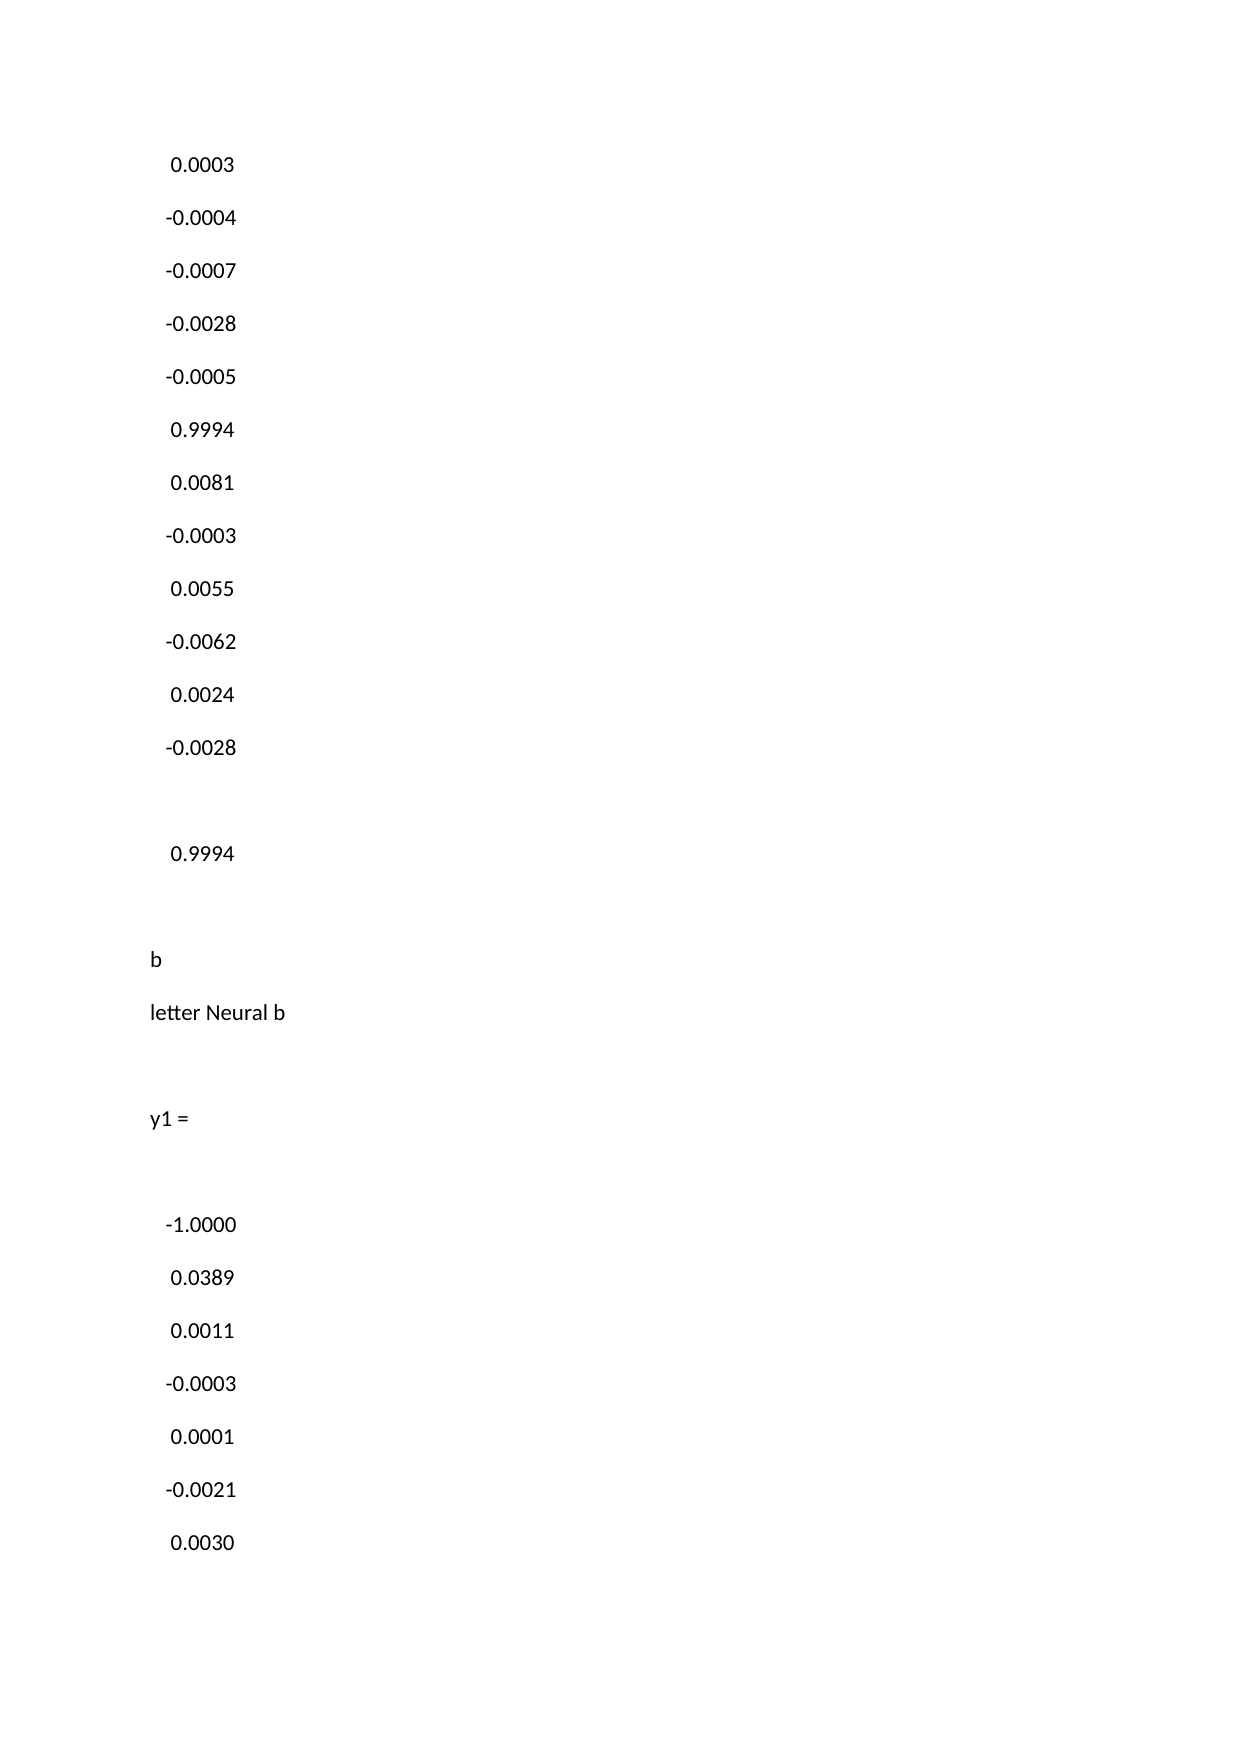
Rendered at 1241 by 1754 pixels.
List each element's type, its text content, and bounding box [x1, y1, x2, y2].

text 0.0081 [150, 468, 1090, 496]
text -0.0003 [150, 521, 1090, 549]
text 0.0055 [150, 574, 1090, 602]
text 0.0024 [150, 680, 1090, 708]
text -0.0003 [150, 1369, 1090, 1397]
text 0.0001 [150, 1422, 1090, 1451]
text letter Neural b [150, 998, 1090, 1026]
text -0.0021 [150, 1476, 1090, 1503]
text 0.0030 [150, 1528, 1090, 1557]
text -0.0007 [150, 256, 1090, 284]
text b [150, 945, 1090, 973]
text 0.0003 [150, 150, 1090, 178]
text 0.0389 [150, 1263, 1090, 1291]
text 0.9994 [150, 415, 1090, 443]
text -0.0062 [150, 627, 1090, 655]
text -0.0028 [150, 733, 1090, 761]
text y1 = [150, 1104, 1090, 1132]
text -0.0004 [150, 203, 1090, 231]
text 0.9994 [150, 839, 1090, 867]
text -0.0005 [150, 362, 1090, 390]
text -0.0028 [150, 309, 1090, 337]
text -1.0000 [150, 1210, 1090, 1238]
text 0.0011 [150, 1316, 1090, 1344]
